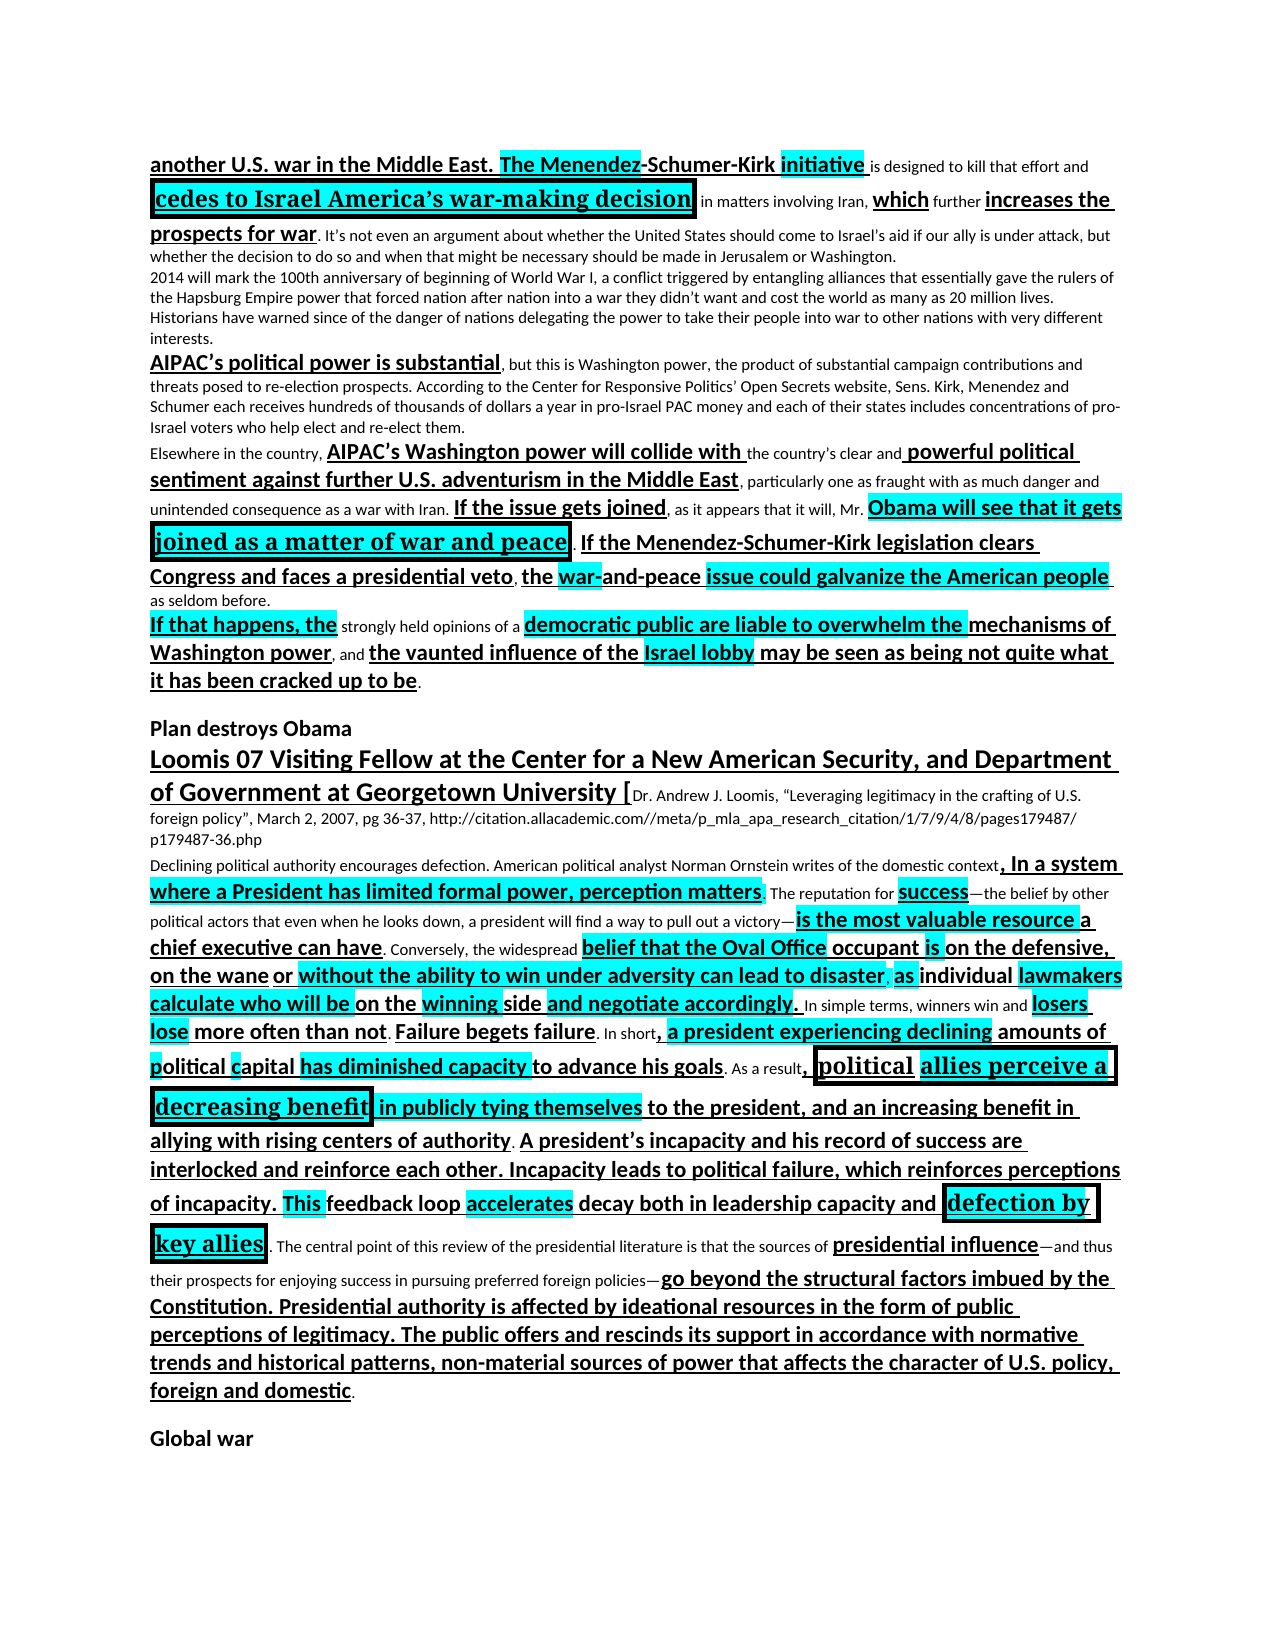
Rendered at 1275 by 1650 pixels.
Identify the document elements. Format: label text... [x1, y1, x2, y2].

text AIPAC’s political power is substantial, but this is Washington power, the product of substantial campaign contributions and threats posed to re-election prospects. According to the Center for Responsive Politics’ Open Secrets website, Sens. Kirk, Menendez and Schumer each receives hundreds of thousands of dollars a year in pro-Israel PAC money and each of their states includes concentrations of pro-Israel voters who help elect and re-elect them. [150, 348, 1125, 437]
text Global war [150, 1424, 1125, 1452]
text 2014 will mark the 100th anniversary of beginning of World War I, a conflict triggered by entangling alliances that essentially gave the rulers of the Hapsburg Empire power that forced nation after nation into a war they didn’t want and cost the world as many as 20 million lives. Historians have warned since of the danger of nations delegating the power to take their people into war to other nations with very different interests. [150, 267, 1125, 348]
text Elsewhere in the country, AIPAC’s Washington power will collide with the country’s clear and powerful political sentiment against further U.S. adventurism in the Middle East, particularly one as fraught with as much danger and unintended consequence as a war with Iran. If the issue gets joined, as it appears that it will, Mr. Obama will see that it gets joined as a matter of war and peace. If the Menendez-Schumer-Kirk legislation clears Congress and faces a presidential veto, the war-and-peace issue could galvanize the American people as seldom before. [150, 437, 1125, 610]
text Loomis 07 Visiting Fellow at the Center for a New American Security, and Department of Government at Georgetown University [Dr. Andrew J. Loomis, “Leveraging legitimacy in the crafting of U.S. foreign policy”, March 2, 2007, pg 36-37, http://citation.allacademic.com//meta/p_mla_apa_research_citation/1/7/9/4/8/pages179487/p179487-36.php [150, 743, 1125, 849]
text Plan destroys Obama [150, 714, 1125, 743]
text If that happens, the strongly held opinions of a democratic public are liable to overwhelm the mechanisms of Washington power, and the vaunted influence of the Israel lobby may be seen as being not quite what it has been cracked up to be. [150, 610, 1125, 694]
text Declining political authority encourages defection. American political analyst Norman Ornstein writes of the domestic context, In a system where a President has limited formal power, perception matters. The reputation for success—the belief by other political actors that even when he looks down, a president will find a way to pull out a victory—is the most valuable resource a chief executive can have. Conversely, the widespread belief that the Oval Office occupant is on the defensive, on the wane or without the ability to win under adversity can lead to disaster, as individual lawmakers calculate who will be on the winning side and negotiate accordingly. In simple terms, winners win and losers lose more often than not. Failure begets failure. In short, a president experiencing declining amounts of political capital has diminished capacity to advance his goals. As a result, political allies perceive a decreasing benefit in publicly tying themselves to the president, and an increasing benefit in allying with rising centers of authority. A president’s incapacity and his record of success are interlocked and reinforce each other. Incapacity leads to political failure, which reinforces perceptions of incapacity. This feedback loop accelerates decay both in leadership capacity and defection by key allies. The central point of this review of the presidential literature is that the sources of presidential influence—and thus their prospects for enjoying success in pursuing preferred foreign policies—go beyond the structural factors imbued by the Constitution. Presidential authority is affected by ideational resources in the form of public perceptions of legitimacy. The public offers and rescinds its support in accordance with normative trends and historical patterns, non-material sources of power that affects the character of U.S. policy, foreign and domestic. [150, 849, 1125, 1404]
